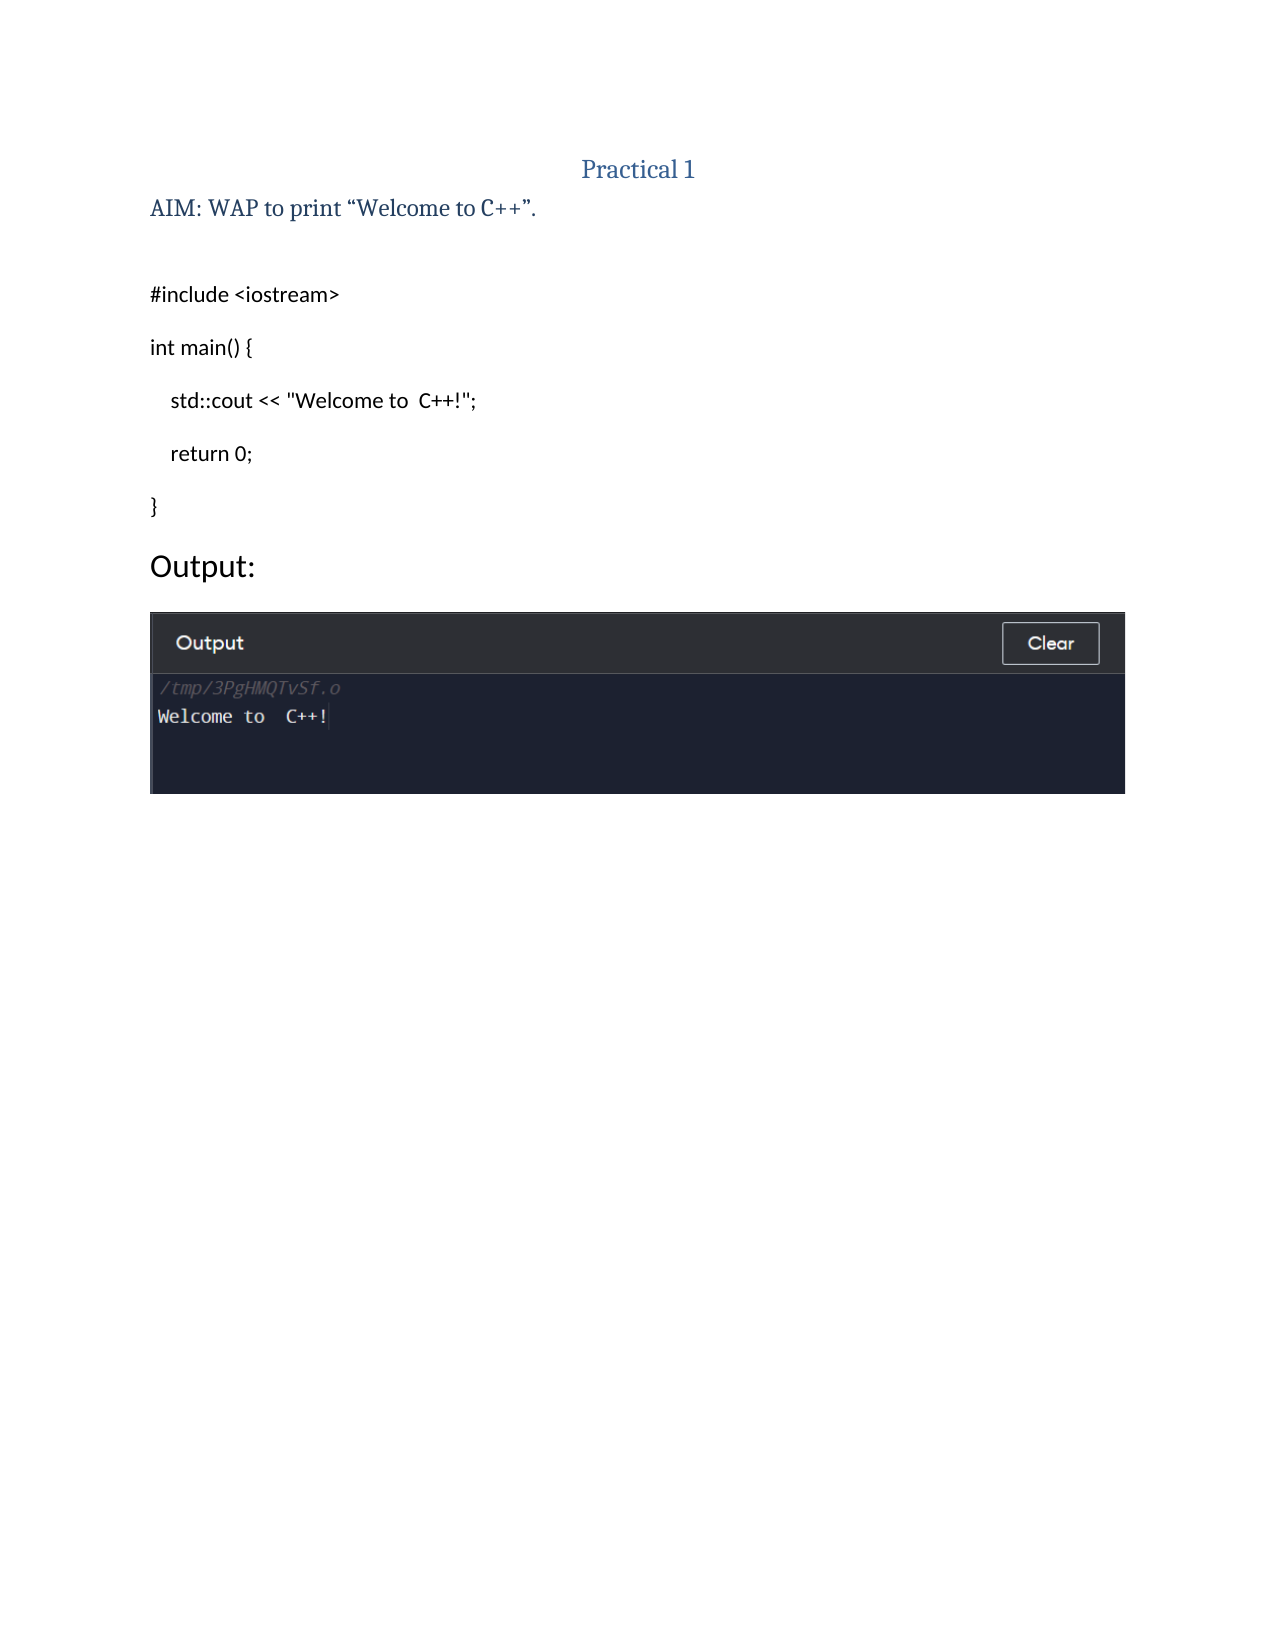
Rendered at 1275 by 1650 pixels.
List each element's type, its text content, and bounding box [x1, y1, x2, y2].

text } [150, 492, 1125, 520]
text std::cout << "Welcome to C++!"; [150, 386, 1125, 414]
subtitle AIM: WAP to print “Welcome to C++”. [150, 194, 1125, 223]
text int main() { [150, 333, 1125, 361]
text Output: [150, 545, 1125, 586]
text return 0; [150, 439, 1125, 467]
text #include <iostream> [150, 280, 1125, 308]
picture [150, 612, 1125, 794]
subtitle Practical 1 [150, 154, 1125, 185]
